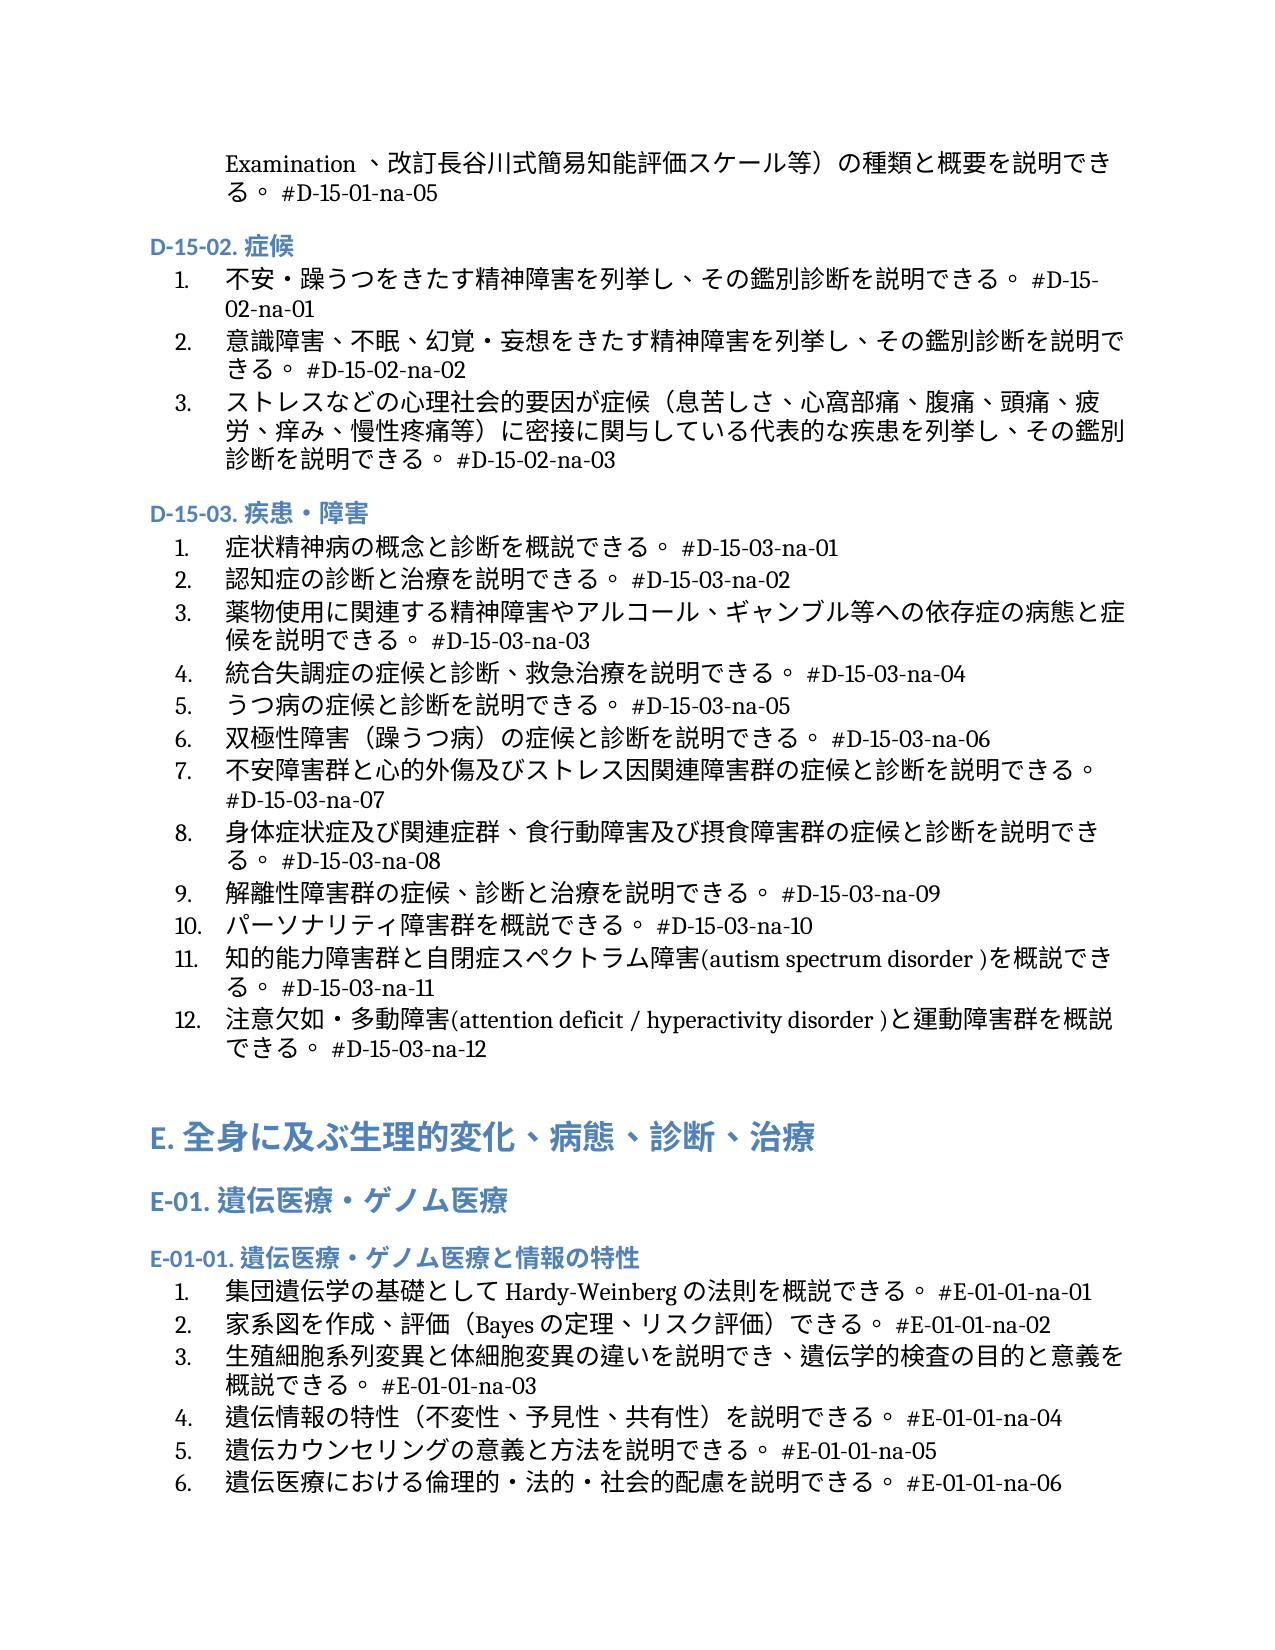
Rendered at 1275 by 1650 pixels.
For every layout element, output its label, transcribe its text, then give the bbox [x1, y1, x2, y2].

subtitle E. 全身に及ぶ生理的変化、病態、診断、治療 [150, 1113, 1125, 1159]
list 不安障害群と心的外傷及びストレス因関連障害群の症候と診断を説明できる。 #D-15-03-na-07 [175, 757, 1125, 815]
list 不安・躁うつをきたす精神障害を列挙し、その鑑別診断を説明できる。 #D-15-02-na-01 [175, 266, 1125, 324]
list 統合失調症の症候と診断、救急治療を説明できる。 #D-15-03-na-04 [175, 660, 1125, 688]
subtitle D-15-03. 疾患・障害 [150, 496, 1125, 530]
list 意識障害、不眠、幻覚・妄想をきたす精神障害を列挙し、その鑑別診断を説明できる。 #D-15-02-na-02 [175, 327, 1125, 385]
subtitle E-01-01. 遺伝医療・ゲノム医療と情報の特性 [150, 1240, 1125, 1274]
list 遺伝医療における倫理的・法的・社会的配慮を説明できる。 #E-01-01-na-06 [175, 1469, 1125, 1498]
list 薬物使用に関連する精神障害やアルコール、ギャンブル等への依存症の病態と症候を説明できる。 #D-15-03-na-03 [175, 598, 1125, 656]
list 集団遺伝学の基礎としてHardy-Weinbergの法則を概説できる。 #E-01-01-na-01 [175, 1278, 1125, 1307]
list ストレスなどの心理社会的要因が症候（息苦しさ、心窩部痛、腹痛、頭痛、疲労、痒み、慢性疼痛等）に密接に関与している代表的な疾患を列挙し、その鑑別診断を説明できる。 #D-15-02-na-03 [175, 389, 1125, 475]
list うつ病の症候と診断を説明できる。 #D-15-03-na-05 [175, 692, 1125, 721]
list 身体症状症及び関連症群、食行動障害及び摂食障害群の症候と診断を説明できる。 #D-15-03-na-08 [175, 818, 1125, 876]
list 注意欠如・多動障害(attention deficit / hyperactivity disorder )と運動障害群を概説できる。 #D-15-03-na-12 [175, 1006, 1125, 1063]
list 双極性障害（躁うつ病）の症候と診断を説明できる。 #D-15-03-na-06 [175, 725, 1125, 753]
list 解離性障害群の症候、診断と治療を説明できる。 #D-15-03-na-09 [175, 880, 1125, 908]
list 生殖細胞系列変異と体細胞変異の違いを説明でき、遺伝学的検査の目的と意義を概説できる。 #E-01-01-na-03 [175, 1343, 1125, 1401]
subtitle D-15-02. 症候 [150, 228, 1125, 262]
list 知的能力障害群と自閉症スペクトラム障害(autism spectrum disorder )を概説できる。 #D-15-03-na-11 [175, 945, 1125, 1002]
list 認知症の診断と治療を説明できる。 #D-15-03-na-02 [175, 566, 1125, 595]
list 症状精神病の概念と診断を概説できる。 #D-15-03-na-01 [175, 533, 1125, 562]
list 家系図を作成、評価（Bayesの定理、リスク評価）できる。 #E-01-01-na-02 [175, 1311, 1125, 1339]
list パーソナリティ障害群を概説できる。 #D-15-03-na-10 [175, 912, 1125, 941]
list 遺伝カウンセリングの意義と方法を説明できる。 #E-01-01-na-05 [175, 1437, 1125, 1466]
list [175, 150, 1125, 207]
list 遺伝情報の特性（不変性、予見性、共有性）を説明できる。 #E-01-01-na-04 [175, 1404, 1125, 1433]
subtitle E-01. 遺伝医療・ゲノム医療 [150, 1180, 1125, 1219]
